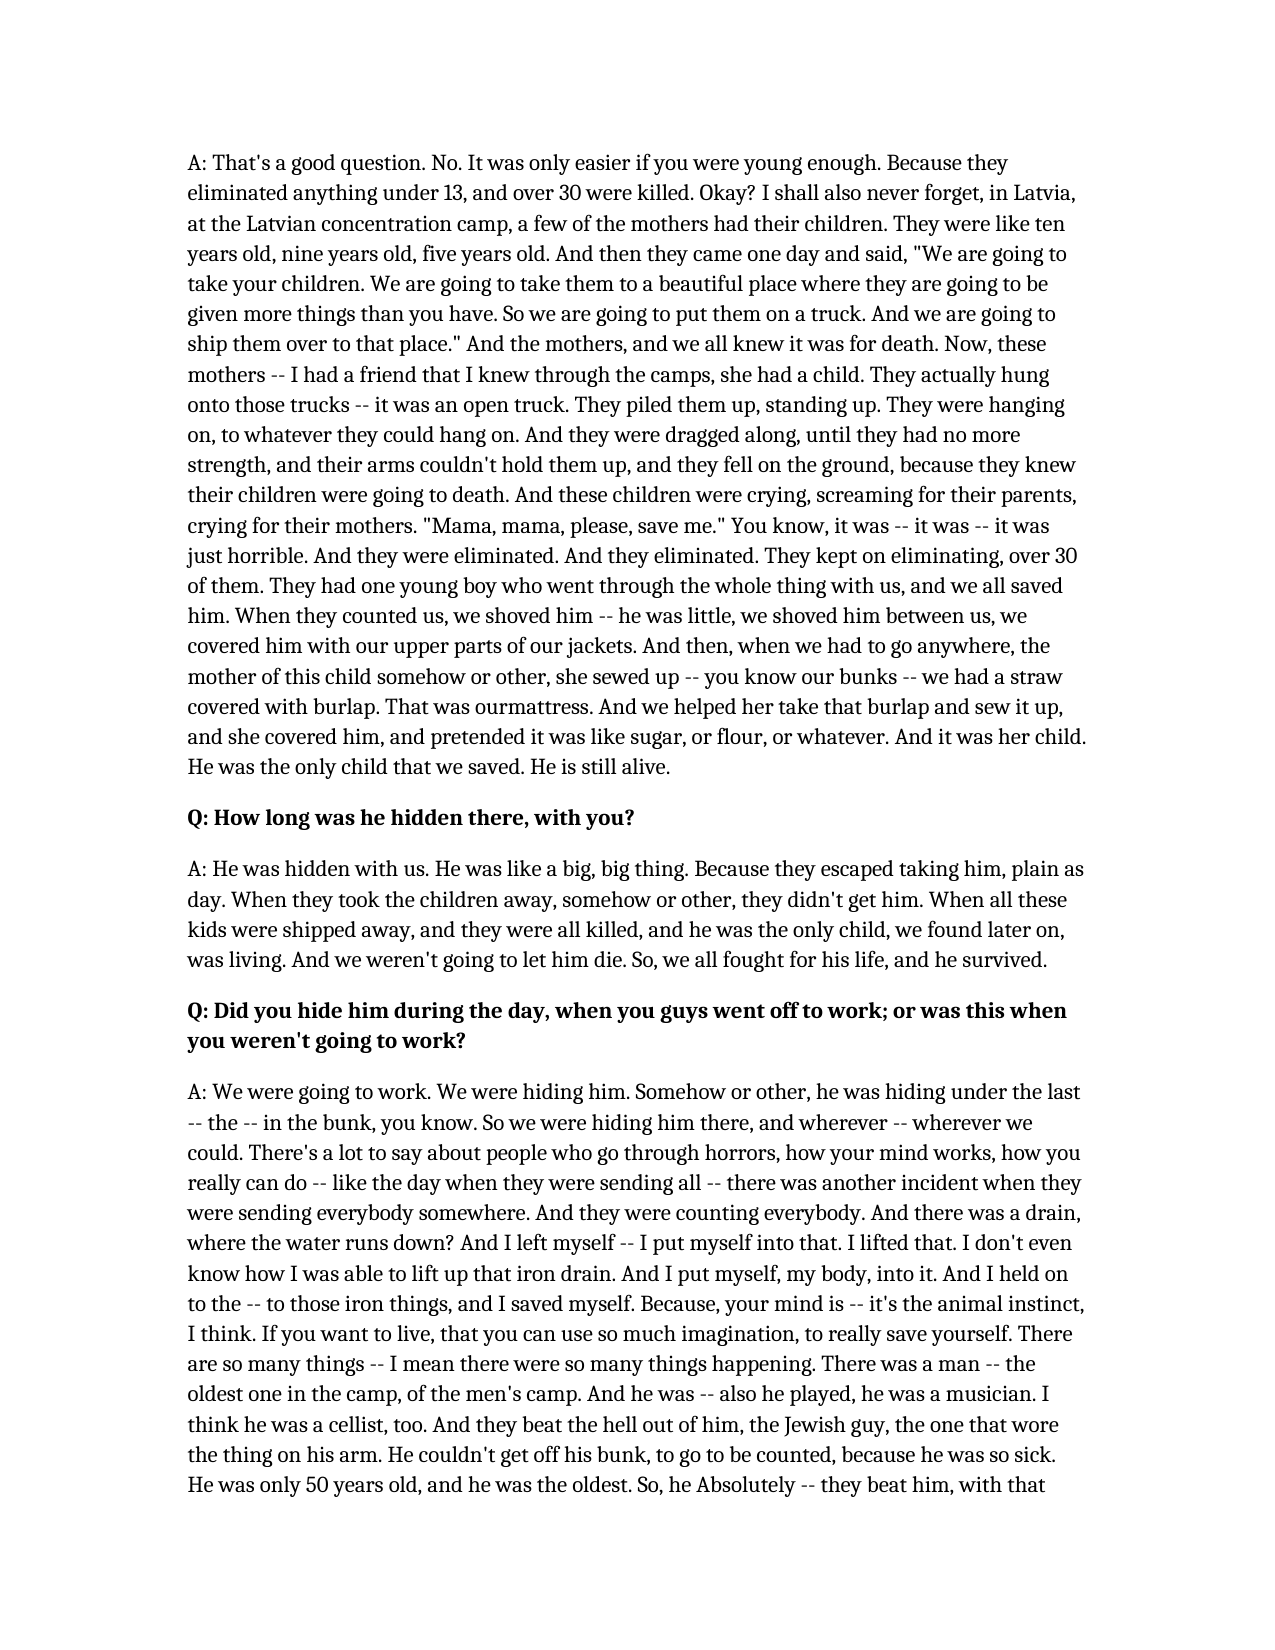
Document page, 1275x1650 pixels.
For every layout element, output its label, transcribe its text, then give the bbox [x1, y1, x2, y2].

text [187, 1079, 1087, 1498]
text Q: Did you hide him during the day, when you guys went off to work; or was this when you weren't going to work? [187, 998, 1087, 1054]
text A: That's a good question. No. It was only easier if you were young enough. Because they eliminated anything under 13, and over 30 were killed. Okay? I shall also never forget, in Latvia, at the Latvian concentration camp, a few of the mothers had their children. They were like ten years old, nine years old, five years old. And then they came one day and said, "We are going to take your children. We are going to take them to a beautiful place where they are going to be given more things than you have. So we are going to put them on a truck. And we are going to ship them over to that place." And the mothers, and we all knew it was for death. Now, these mothers -- I had a friend that I knew through the camps, she had a child. They actually hung onto those trucks -- it was an open truck. They piled them up, standing up. They were hanging on, to whatever they could hang on. And they were dragged along, until they had no more strength, and their arms couldn't hold them up, and they fell on the ground, because they knew their children were going to death. And these children were crying, screaming for their parents, crying for their mothers. "Mama, mama, please, save me." You know, it was -- it was -- it was just horrible. And they were eliminated. And they eliminated. They kept on eliminating, over 30 of them. They had one young boy who went through the whole thing with us, and we all saved him. When they counted us, we shoved him -- he was little, we shoved him between us, we covered him with our upper parts of our jackets. And then, when we had to go anywhere, the mother of this child somehow or other, she sewed up -- you know our bunks -- we had a straw covered with burlap. That was ourmattress. And we helped her take that burlap and sew it up, and she covered him, and pretended it was like sugar, or flour, or whatever. And it was her child. He was the only child that we saved. He is still alive. [187, 150, 1087, 781]
text Q: How long was he hidden there, with you? [187, 805, 1087, 832]
text A: He was hidden with us. He was like a big, big thing. Because they escaped taking him, plain as day. When they took the children away, somehow or other, they didn't get him. When all these kids were shipped away, and they were all killed, and he was the only child, we found later on, was living. And we weren't going to let him die. So, we all fought for his life, and he survived. [187, 856, 1087, 973]
